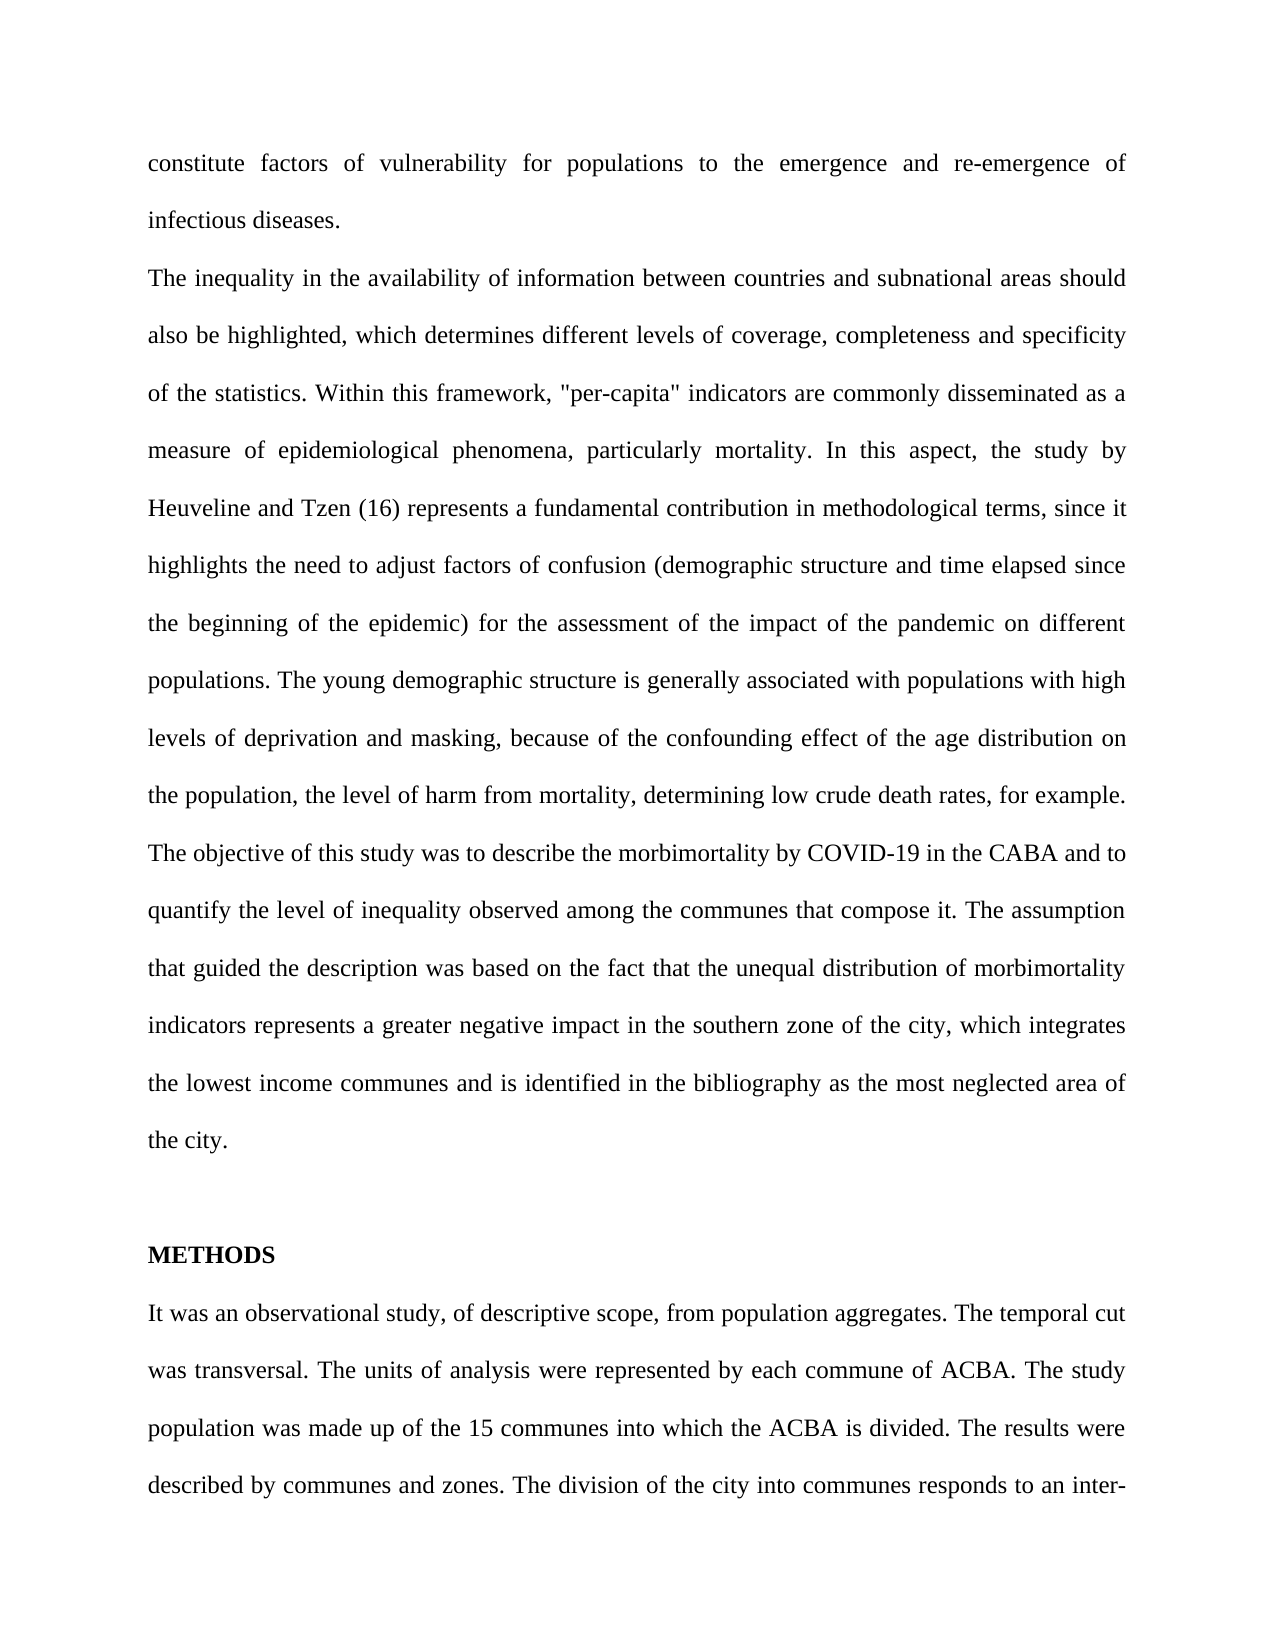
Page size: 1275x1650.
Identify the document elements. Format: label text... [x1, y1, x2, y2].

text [148, 1298, 1127, 1499]
text METHODS [148, 1240, 1127, 1269]
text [148, 148, 1127, 234]
text The inequality in the availability of information between countries and subnational areas should also be highlighted, which determines different levels of coverage, completeness and specificity of the statistics. Within this framework, "per-capita" indicators are commonly disseminated as a measure of epidemiological phenomena, particularly mortality. In this aspect, the study by Heuveline and Tzen (16) represents a fundamental contribution in methodological terms, since it highlights the need to adjust factors of confusion (demographic structure and time elapsed since the beginning of the epidemic) for the assessment of the impact of the pandemic on different populations. The young demographic structure is generally associated with populations with high levels of deprivation and masking, because of the confounding effect of the age distribution on the population, the level of harm from mortality, determining low crude death rates, for example. The objective of this study was to describe the morbimortality by COVID-19 in the CABA and to quantify the level of inequality observed among the communes that compose it. The assumption that guided the description was based on the fact that the unequal distribution of morbimortality indicators represents a greater negative impact in the southern zone of the city, which integrates the lowest income communes and is identified in the bibliography as the most neglected area of the city. [148, 263, 1127, 1154]
